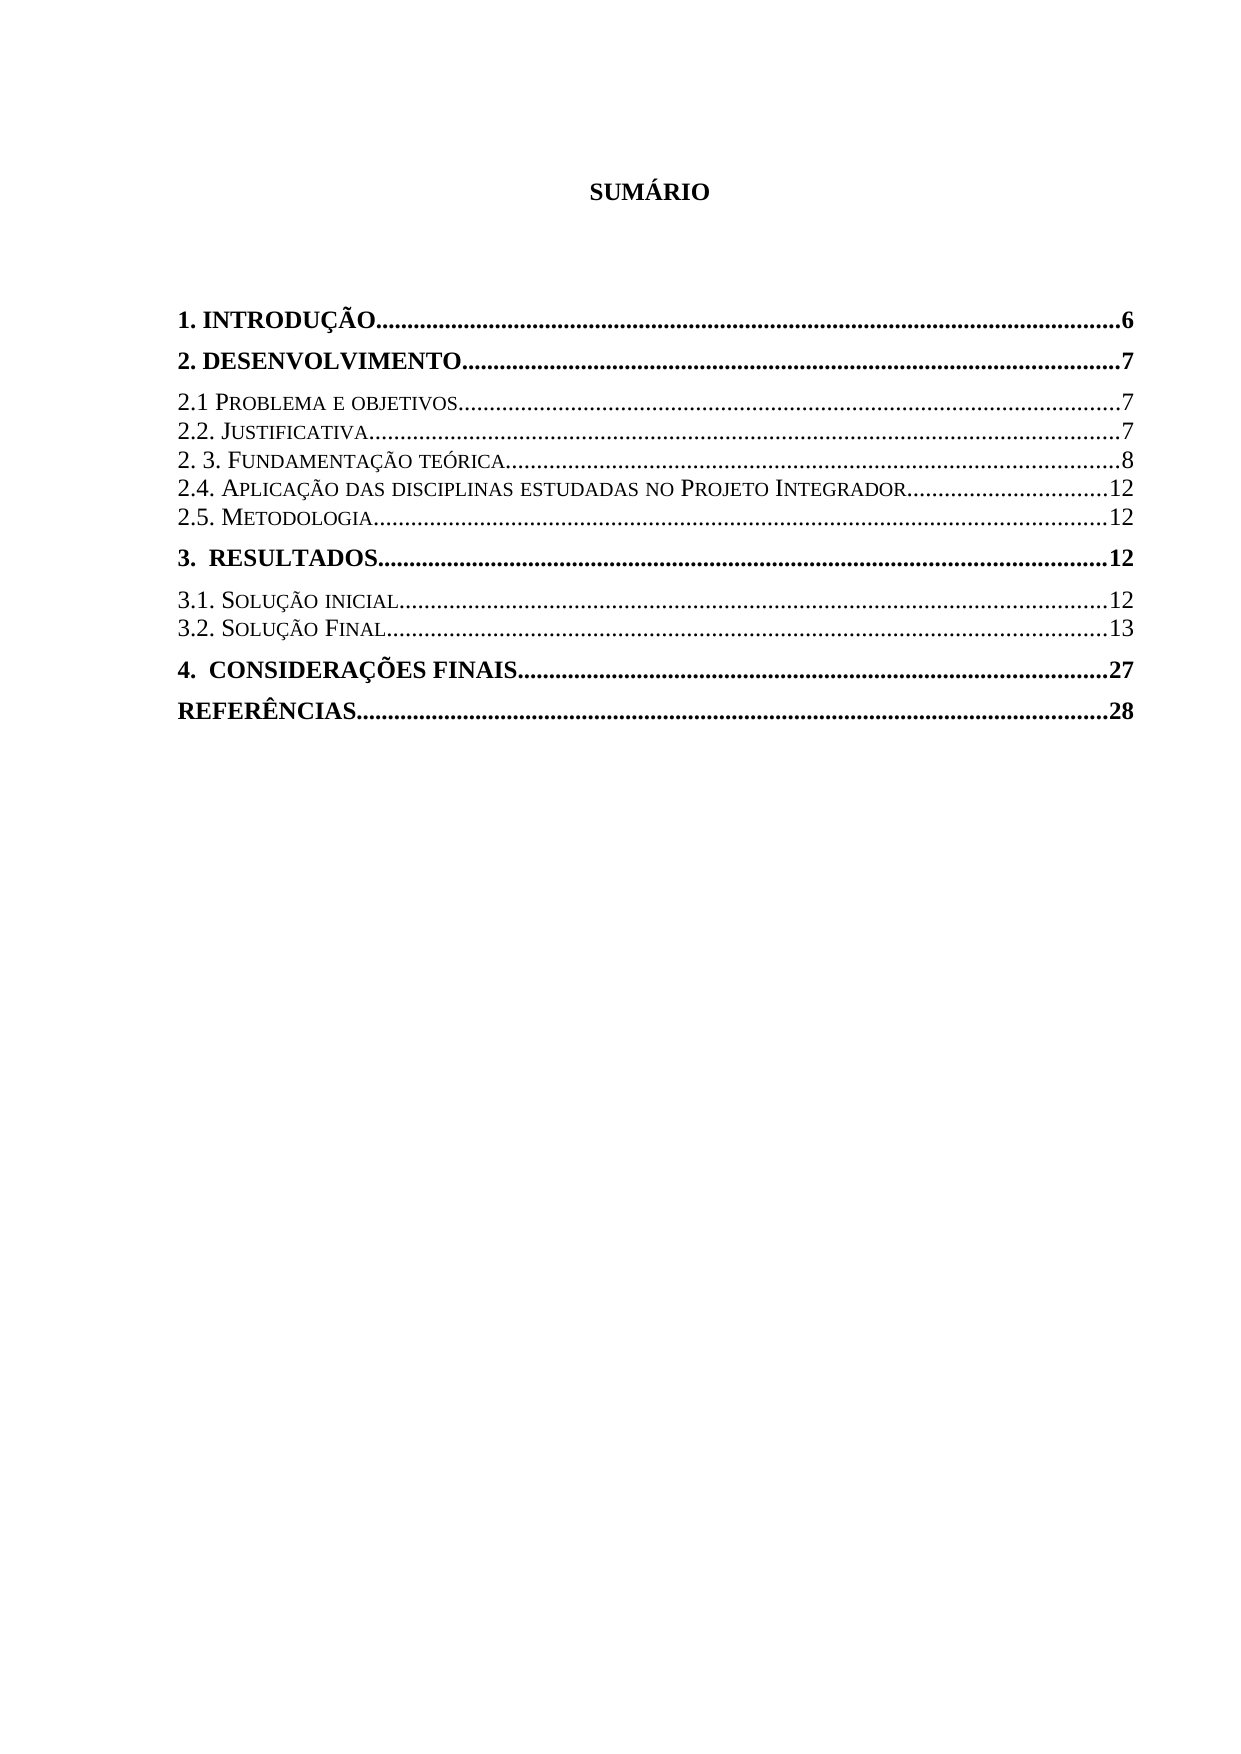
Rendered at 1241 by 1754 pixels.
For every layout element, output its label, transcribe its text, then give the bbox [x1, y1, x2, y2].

text 2.1 Problema e objetivos 7 [174, 387, 1122, 416]
text 2. 3. Fundamentação teórica 8 [174, 445, 1122, 473]
text SUMÁRIO [174, 177, 1122, 206]
text 2. DESENVOLVIMENTO 7 [174, 346, 1122, 375]
text 3. RESULTADOS 12 [174, 543, 1122, 572]
text REFERÊNCIAS 28 [174, 696, 1122, 725]
text 2.4. Aplicação das disciplinas estudadas no Projeto Integrador 12 [174, 473, 1122, 502]
text 3.2. Solução Final 13 [174, 613, 1122, 642]
text 1. INTRODUÇÃO 6 [174, 305, 1122, 333]
text 2.5. Metodologia 12 [174, 502, 1122, 531]
text 2.2. Justificativa 7 [174, 416, 1122, 445]
text 4. CONSIDERAÇÕES FINAIS 27 [517, 655, 1122, 683]
text 3.1. Solução inicial 12 [174, 585, 1122, 613]
